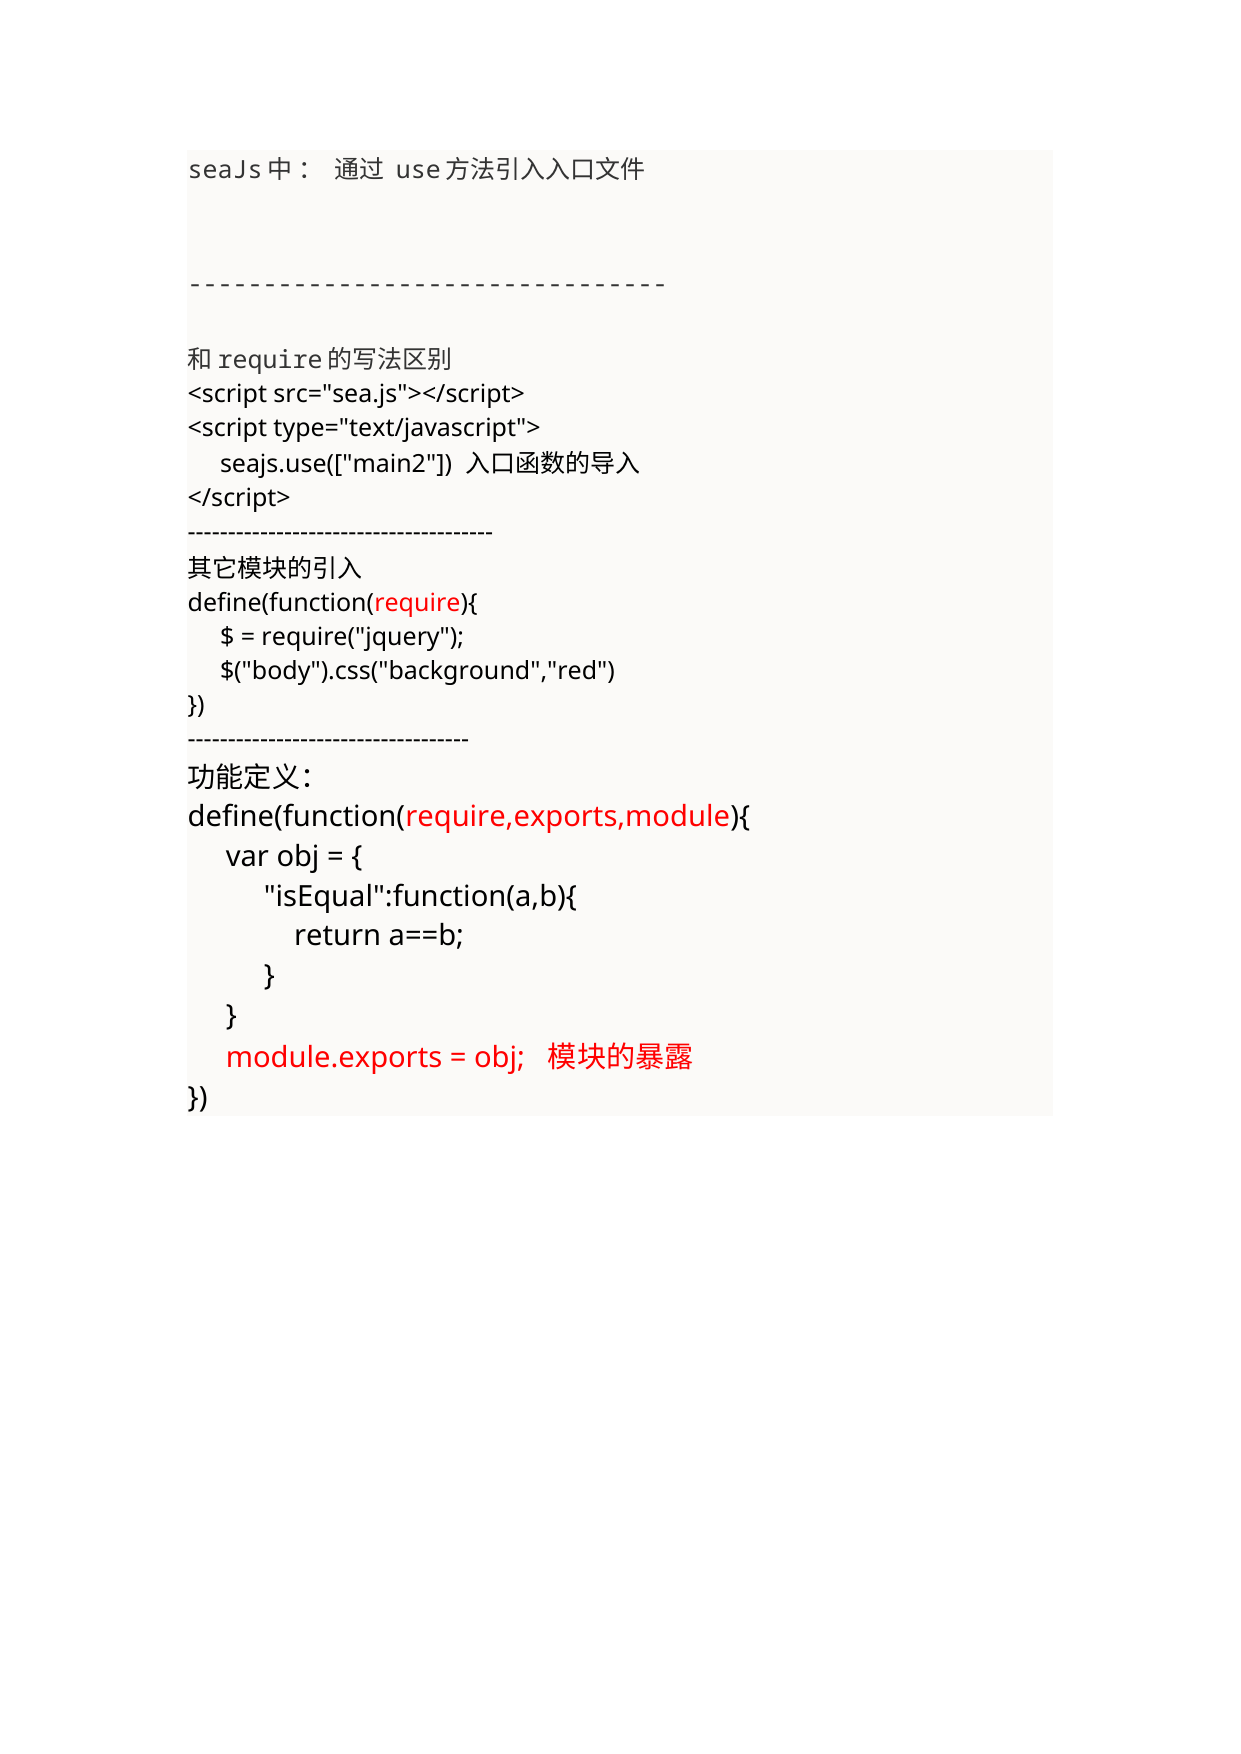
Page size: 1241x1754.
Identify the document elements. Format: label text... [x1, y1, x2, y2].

text module.exports = obj; 模块的暴露 [187, 1033, 1053, 1076]
text return a==b; [187, 914, 1053, 954]
text }) [187, 1076, 1053, 1116]
text seajs.use(["main2"]) 入口函数的导入 [187, 444, 1053, 480]
text 和require的写法区别 [187, 339, 1053, 376]
text -------------------------------------- [187, 514, 1053, 548]
text } [187, 954, 1053, 994]
text define(function(require,exports,module){ [187, 795, 1053, 835]
text seaJs中 ： 通过 use方法引入入口文件 [187, 150, 1053, 186]
text ----------------------------------- [187, 721, 1053, 755]
text } [187, 994, 1053, 1033]
text "isEqual":function(a,b){ [187, 875, 1053, 914]
text $("body").css("background","red") [187, 652, 1053, 687]
text $ = require("jquery"); [187, 618, 1053, 652]
text 功能定义： [187, 755, 1053, 795]
text -------------------------------- [187, 266, 1053, 300]
text 其它模块的引入 [187, 548, 1053, 584]
text </script> [187, 480, 1053, 514]
text var obj = { [187, 835, 1053, 875]
text <script src="sea.js"></script> [187, 376, 1053, 410]
text define(function(require){ [187, 584, 1053, 618]
text }) [187, 687, 1053, 721]
text <script type="text/javascript"> [187, 410, 1053, 444]
